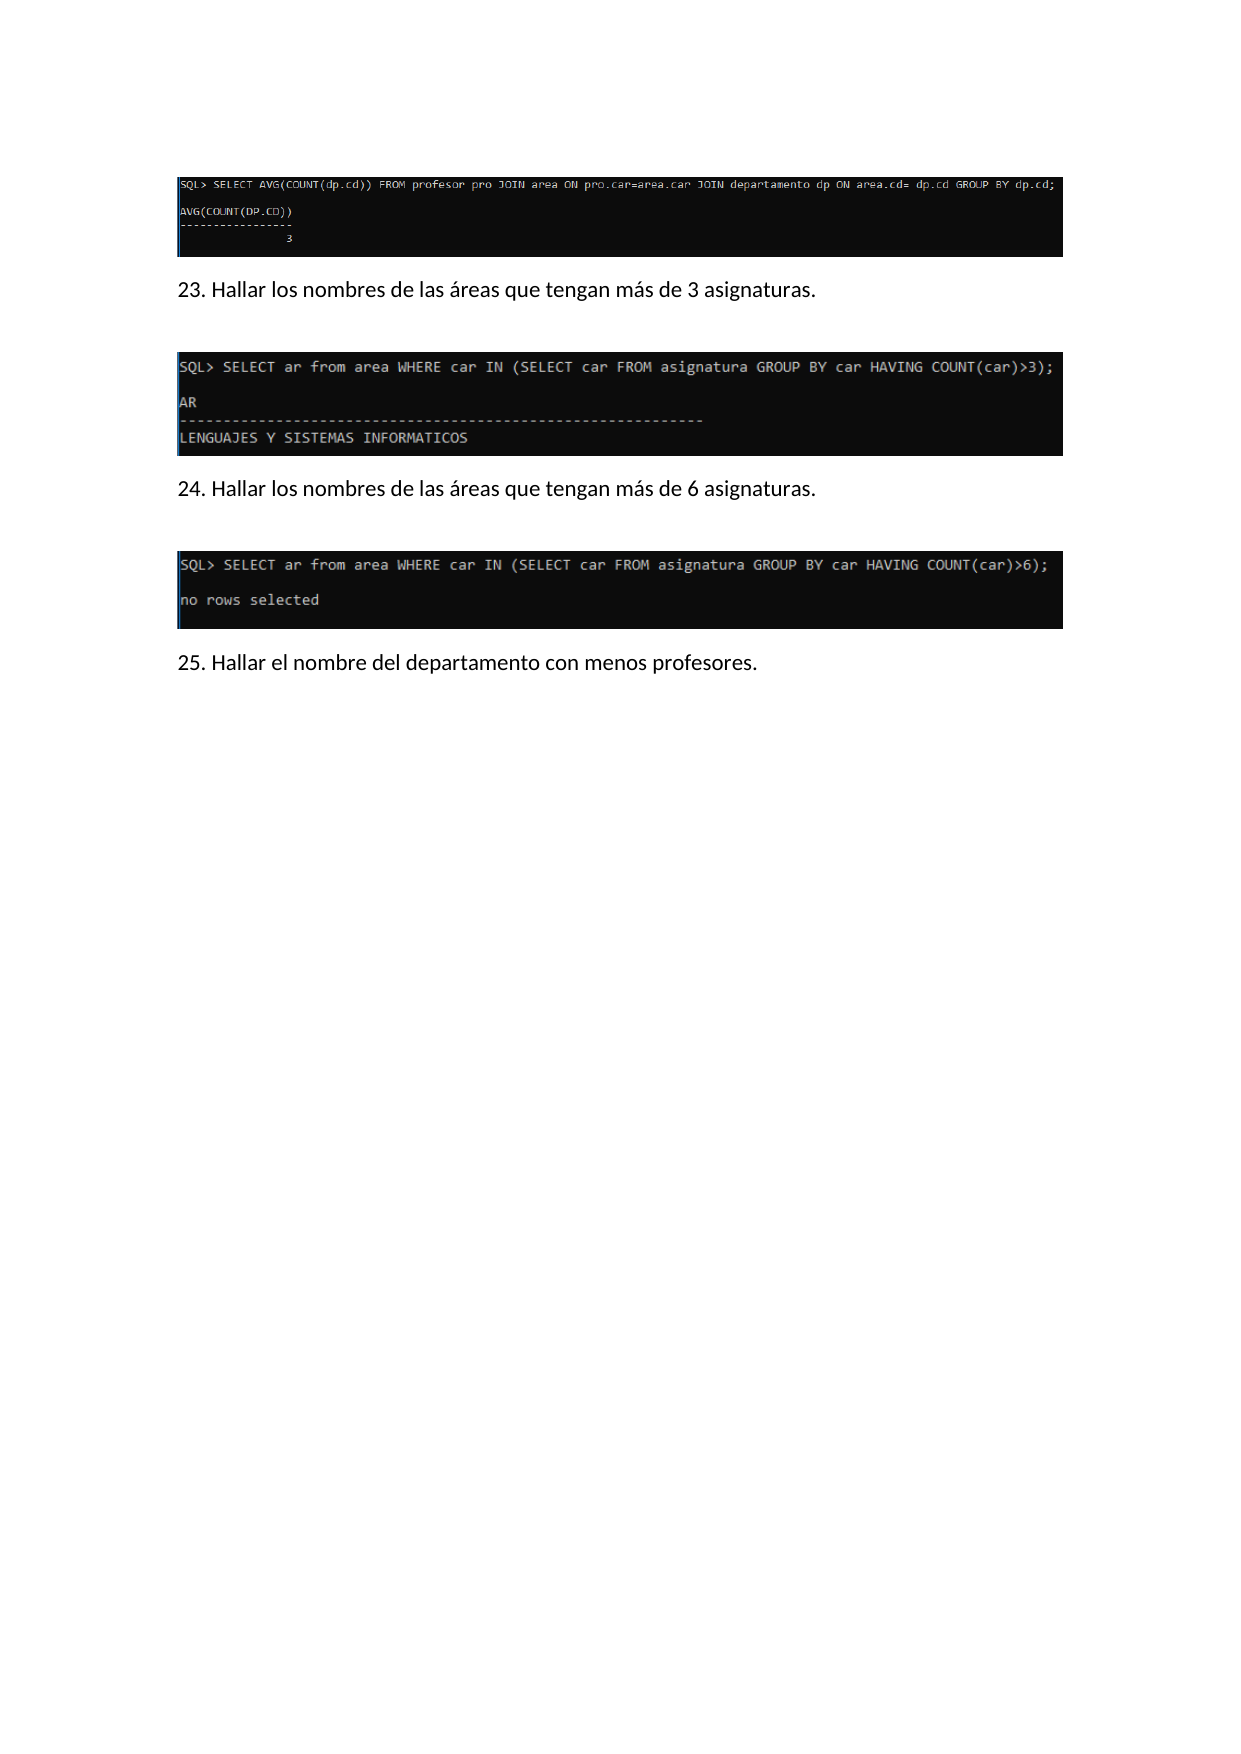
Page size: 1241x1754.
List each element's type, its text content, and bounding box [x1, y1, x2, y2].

picture [177, 177, 1063, 257]
text 25. Hallar el nombre del departamento con menos profesores. [177, 648, 1063, 676]
picture [177, 551, 1063, 629]
picture [177, 352, 1063, 456]
text 23. Hallar los nombres de las áreas que tengan más de 3 asignaturas. [177, 275, 1063, 303]
text 24. Hallar los nombres de las áreas que tengan más de 6 asignaturas. [177, 474, 1063, 502]
